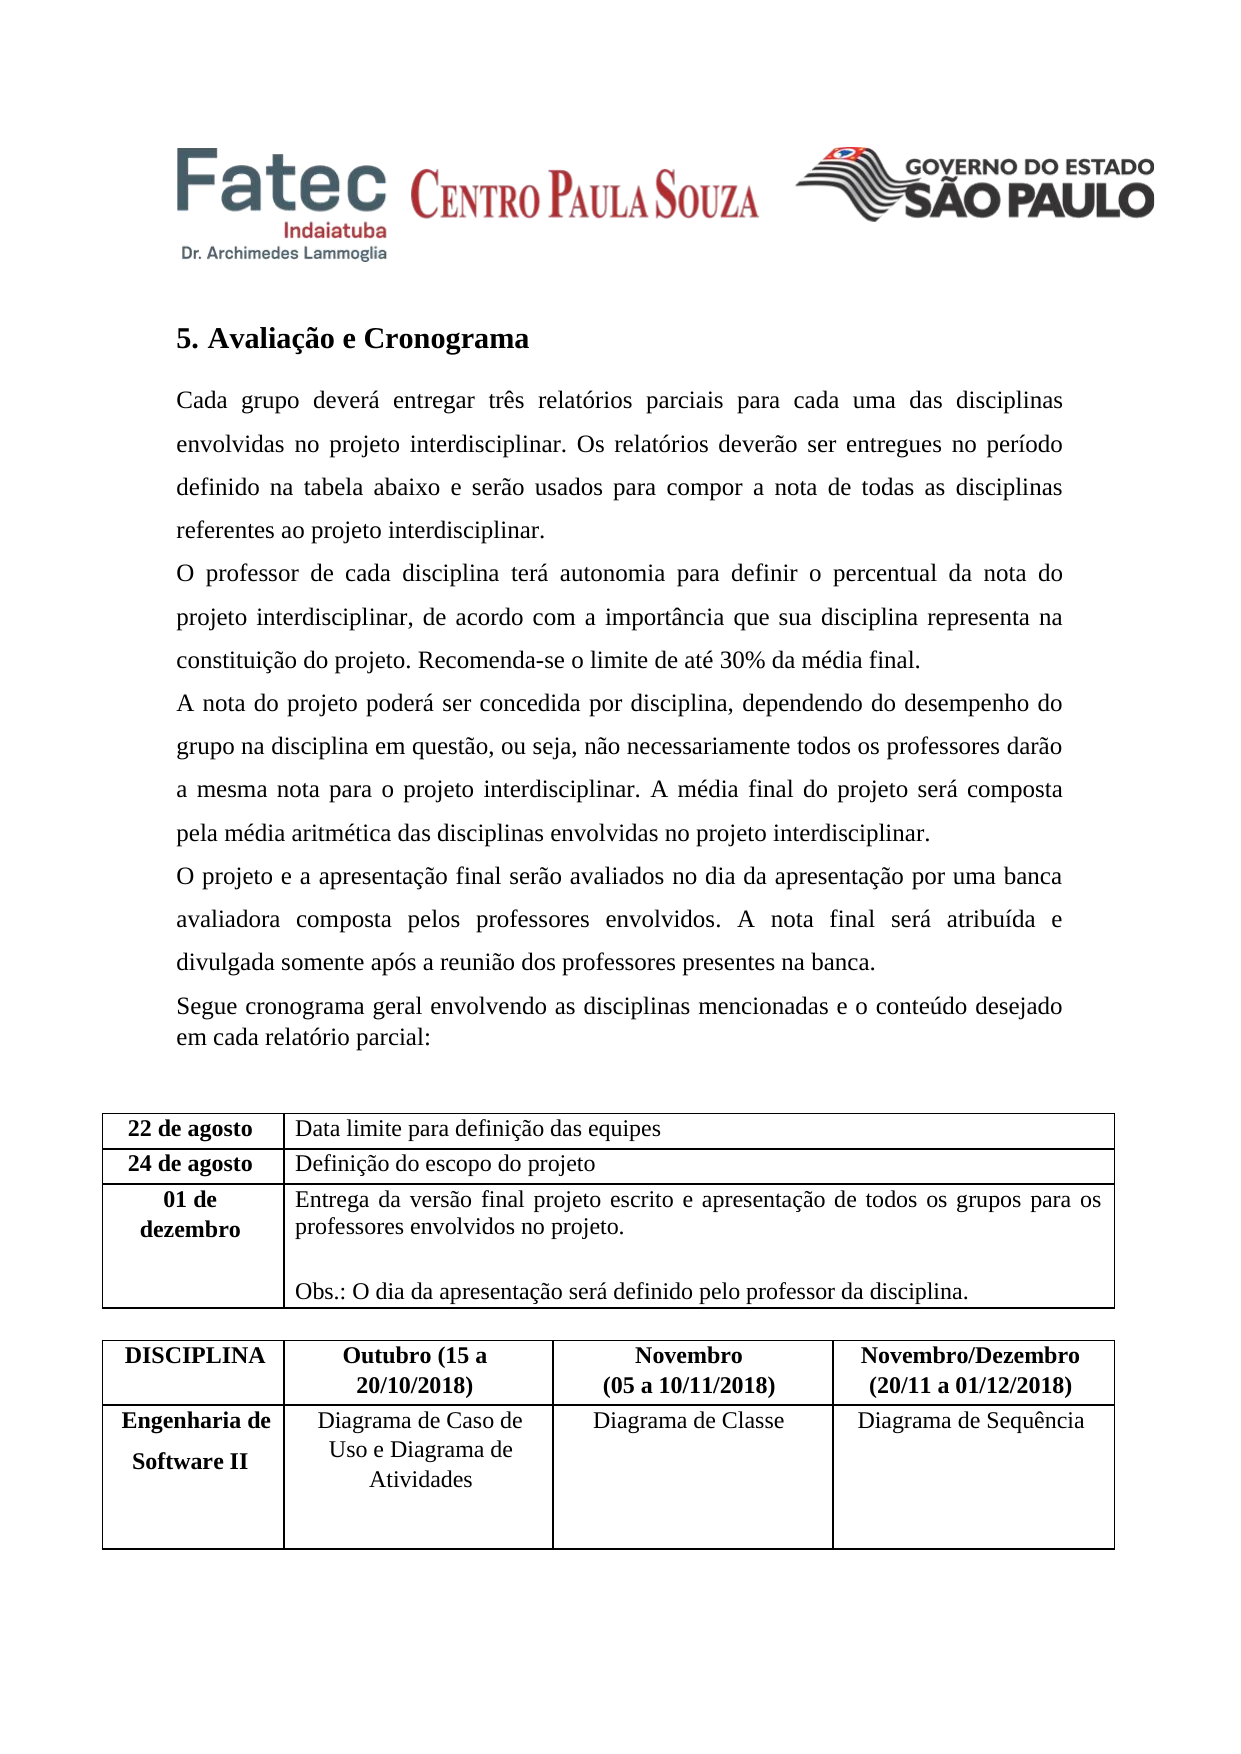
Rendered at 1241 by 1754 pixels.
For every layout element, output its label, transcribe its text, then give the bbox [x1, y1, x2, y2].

table_cell Entrega da versão final projeto escrito e apresentação de todos os grupos para os professores envolvidos no projeto. Obs.: O dia da apresentação será definido pelo professor da disciplina. [285, 1185, 1114, 1307]
table_header 22 de agosto [103, 1114, 283, 1148]
table_header Novembro (05 a 10/11/2018) [554, 1341, 832, 1404]
table_cell Diagrama de Caso de Uso e Diagrama de Atividades [285, 1406, 552, 1548]
table_header Novembro/Dezembro (20/11 a 01/12/2018) [834, 1341, 1114, 1404]
picture [177, 147, 1155, 262]
table_cell 01 de dezembro [103, 1185, 283, 1307]
table_header Data limite para definição das equipes [285, 1114, 1114, 1148]
table_cell Engenharia de Software II [103, 1406, 283, 1548]
table_cell Definição do escopo do projeto [285, 1150, 1114, 1183]
text O projeto e a apresentação final serão avaliados no dia da apresentação por uma banca avaliadora composta pelos professores envolvidos. A nota final será atribuída e divulgada somente após a reunião dos professores presentes na banca. [176, 861, 1064, 976]
table_cell 24 de agosto [103, 1150, 283, 1183]
subtitle 5. Avaliação e Cronograma [176, 320, 1066, 354]
table_cell Diagrama de Sequência [834, 1406, 1114, 1548]
text Segue cronograma geral envolvendo as disciplinas mencionadas e o conteúdo desejado em cada relatório parcial: [176, 991, 1064, 1051]
text A nota do projeto poderá ser concedida por disciplina, dependendo do desempenho do grupo na disciplina em questão, ou seja, não necessariamente todos os professores darão a mesma nota para o projeto interdisciplinar. A média final do projeto será composta pela média aritmética das disciplinas envolvidas no projeto interdisciplinar. [176, 688, 1064, 846]
table_cell Diagrama de Classe [554, 1406, 832, 1548]
text Cada grupo deverá entregar três relatórios parciais para cada uma das disciplinas envolvidas no projeto interdisciplinar. Os relatórios deverão ser entregues no período definido na tabela abaixo e serão usados para compor a nota de todas as disciplinas referentes ao projeto interdisciplinar. [176, 386, 1064, 544]
table_header Outubro (15 a 20/10/2018) [285, 1341, 552, 1404]
text O professor de cada disciplina terá autonomia para definir o percentual da nota do projeto interdisciplinar, de acordo com a importância que sua disciplina representa na constituição do projeto. Recomenda-se o limite de até 30% da média final. [176, 558, 1064, 673]
table_header DISCIPLINA [103, 1341, 283, 1404]
